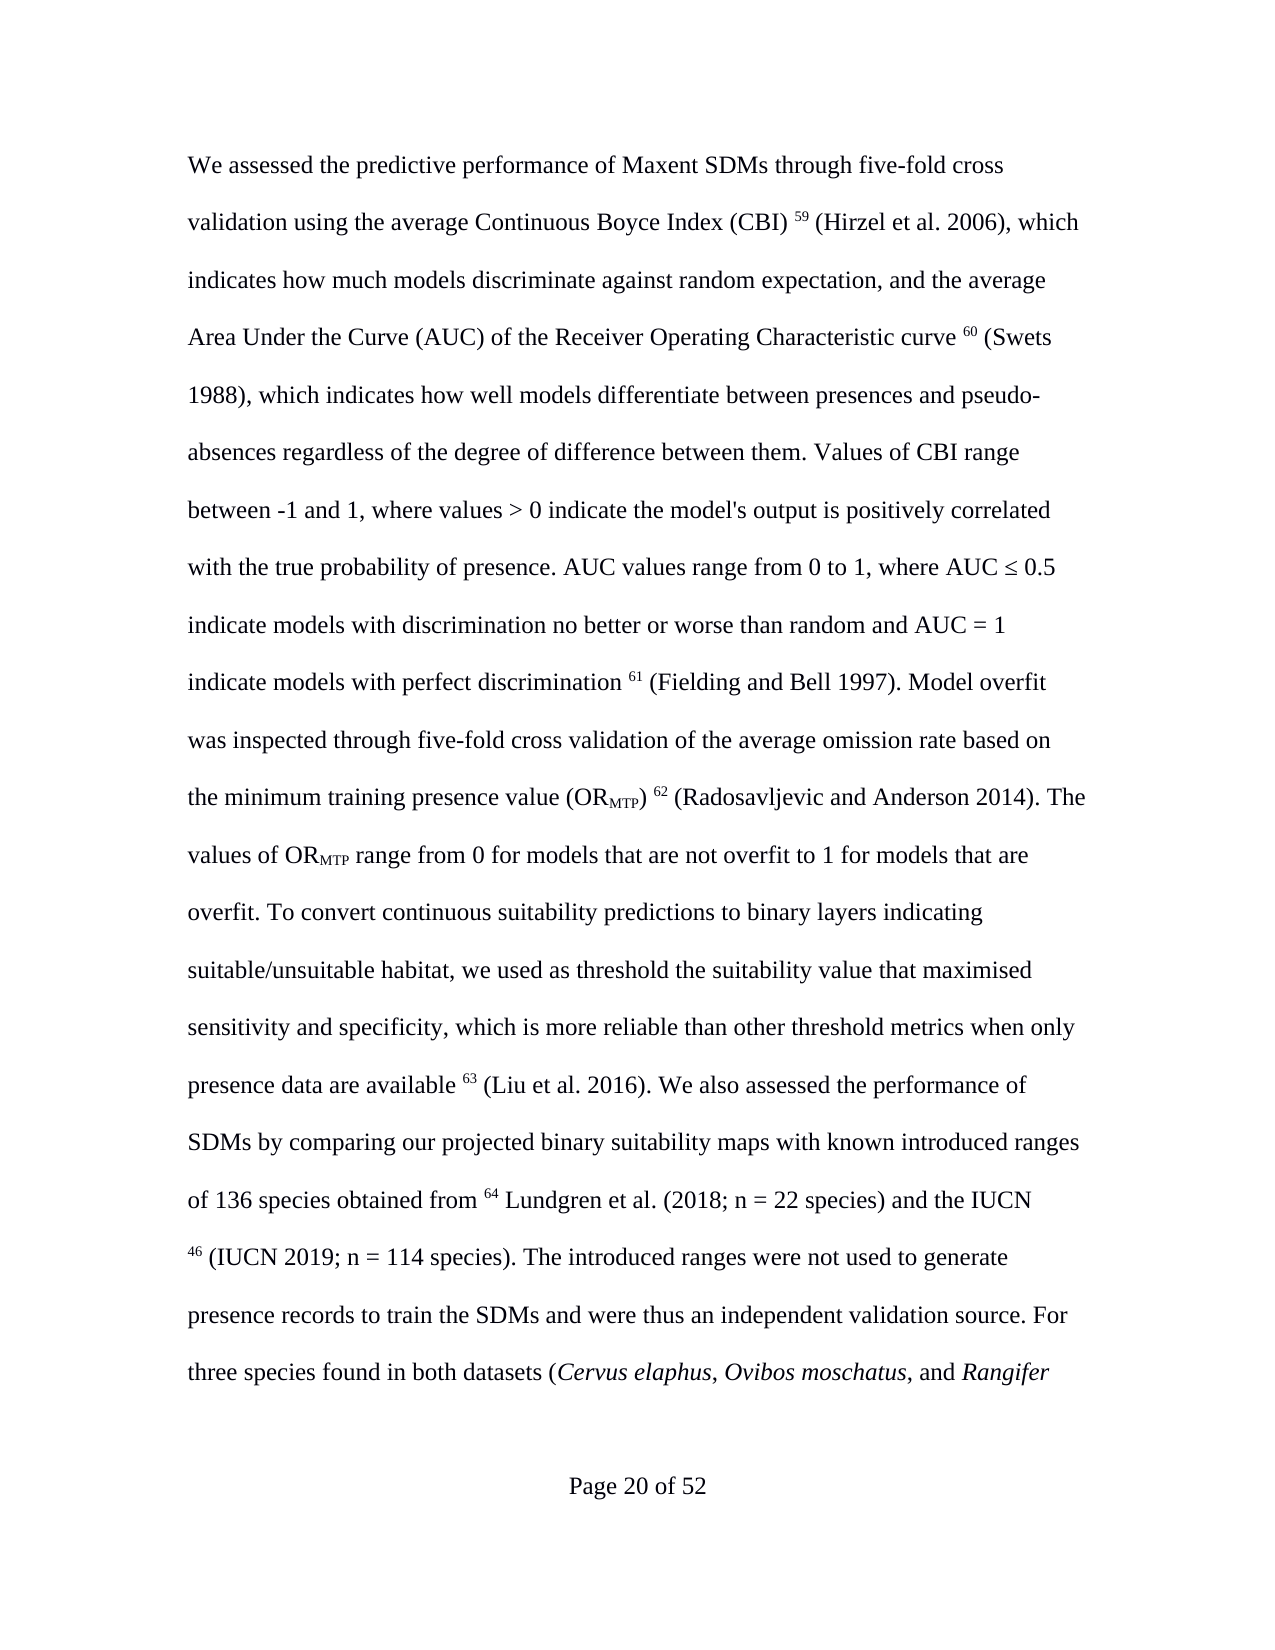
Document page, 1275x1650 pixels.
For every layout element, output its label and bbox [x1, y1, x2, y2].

text [187, 150, 1087, 1386]
